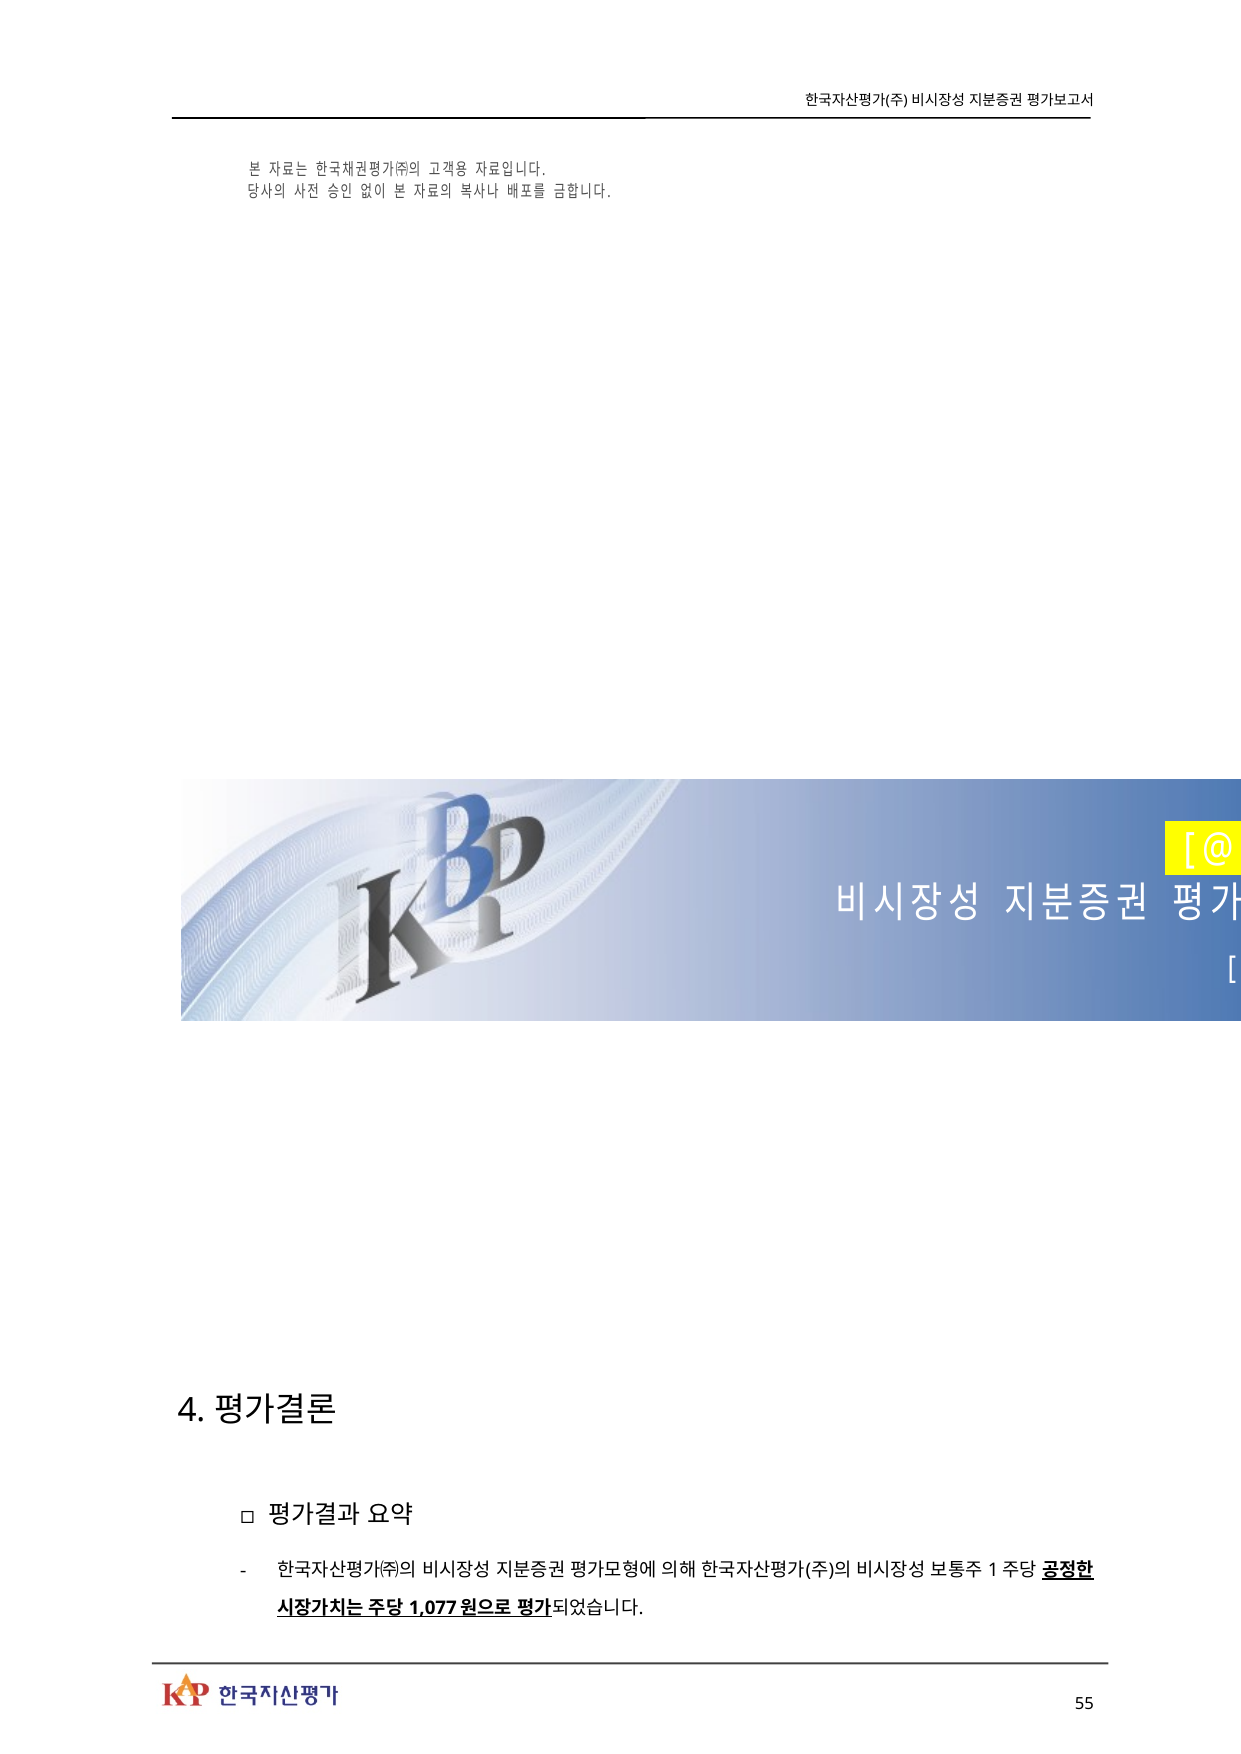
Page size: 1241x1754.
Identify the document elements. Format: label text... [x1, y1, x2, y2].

text 평가결과 요약 [240, 1494, 1094, 1532]
text 4. 평가결론 [177, 1369, 1094, 1444]
picture [155, 1669, 345, 1714]
text 한국자산평가㈜의 비시장성 지분증권 평가모형에 의해 한국자산평가(주)의 비시장성 보통주 1주당 공정한 시장가치는 주당 1,077원으로 평가되었습니다. [240, 1550, 1094, 1625]
